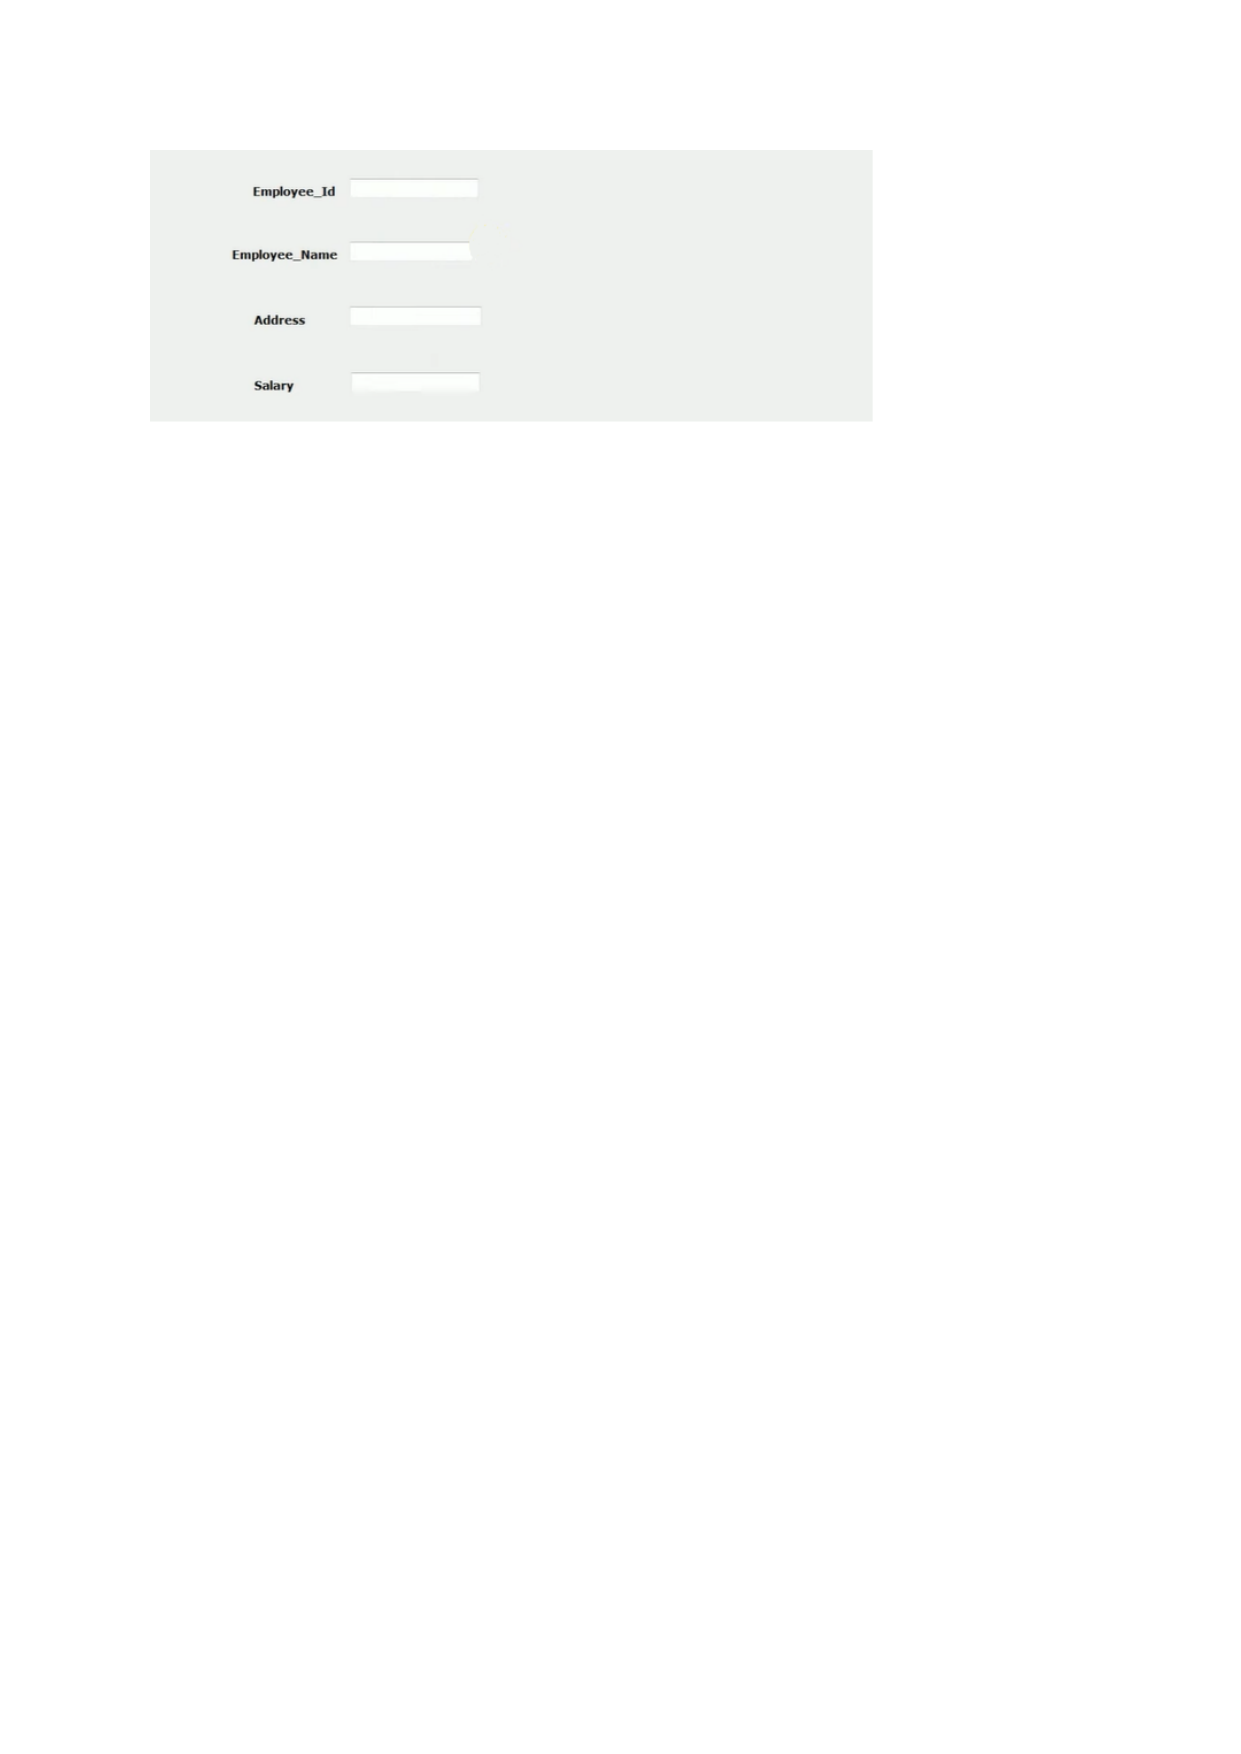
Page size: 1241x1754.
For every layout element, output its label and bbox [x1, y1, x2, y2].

picture [150, 150, 1091, 678]
